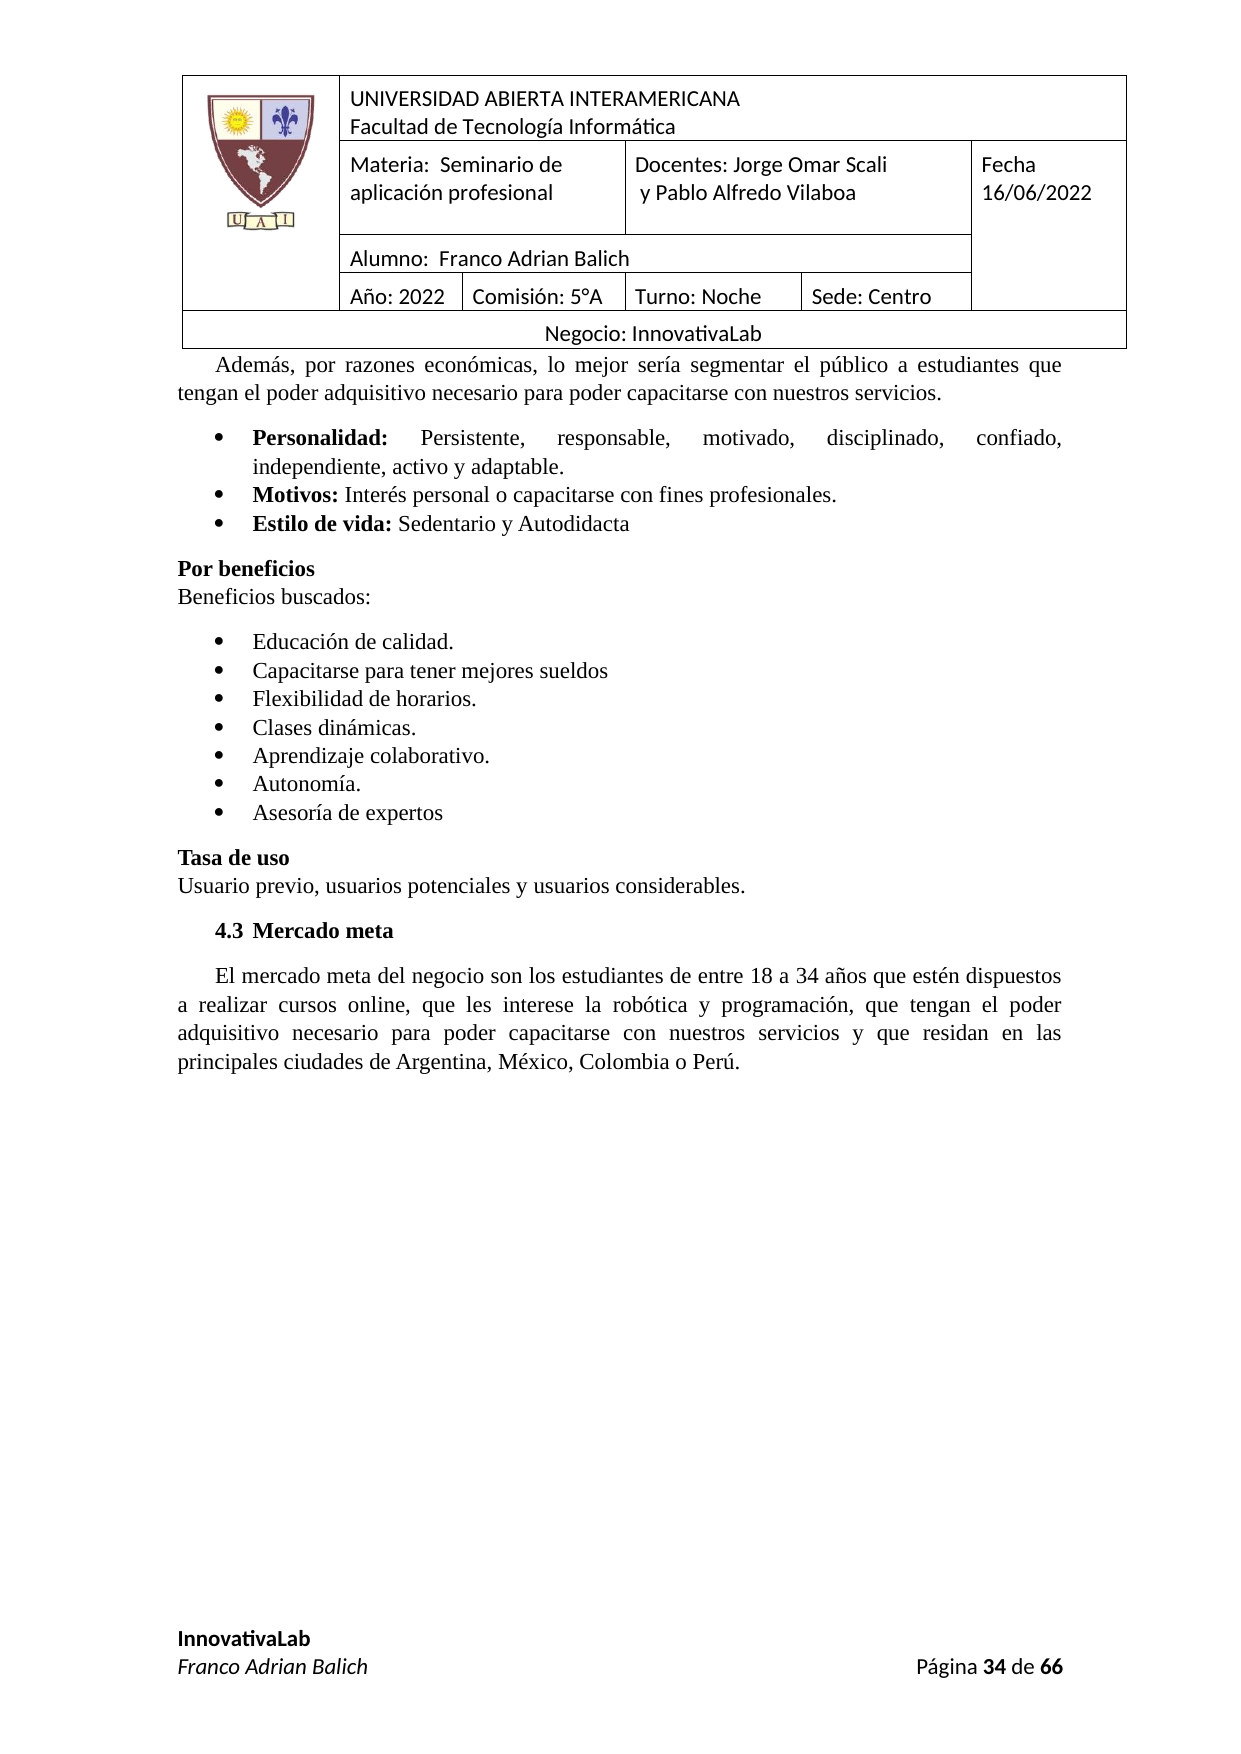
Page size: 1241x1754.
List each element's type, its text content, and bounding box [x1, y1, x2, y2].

subtitle Por beneficios [177, 555, 1063, 581]
list Mercado meta [215, 917, 1063, 944]
list Motivos: Interés personal o capacitarse con fines profesionales. [215, 481, 1063, 507]
text El mercado meta del negocio son los estudiantes de entre 18 a 34 años que estén dispuestos a realizar cursos online, que les interese la robótica y programación, que tengan el poder adquisitivo necesario para poder capacitarse con nuestros servicios y que residan en las principales ciudades de Argentina, México, Colombia o Perú. [177, 963, 1063, 1074]
list Flexibilidad de horarios. [215, 685, 1063, 711]
list Asesoría de expertos [215, 799, 1063, 825]
list Capacitarse para tener mejores sueldos [215, 657, 1063, 683]
list Educación de calidad. [215, 628, 1063, 654]
list Personalidad: Persistente, responsable, motivado, disciplinado, confiado, independiente, activo y adaptable. [215, 424, 1063, 479]
text Beneficios buscados: [177, 583, 1063, 609]
list Estilo de vida: Sedentario y Autodidacta [215, 509, 1063, 536]
text Usuario previo, usuarios potenciales y usuarios considerables. [177, 872, 1063, 899]
text Además, por razones económicas, lo mejor sería segmentar el público a estudiantes que tengan el poder adquisitivo necesario para poder capacitarse con nuestros servicios. [177, 148, 1063, 406]
list Autonomía. [215, 770, 1063, 797]
subtitle Tasa de uso [177, 844, 1063, 870]
list Aprendizaje colaborativo. [215, 742, 1063, 768]
list Clases dinámicas. [215, 713, 1063, 740]
picture [202, 84, 317, 235]
